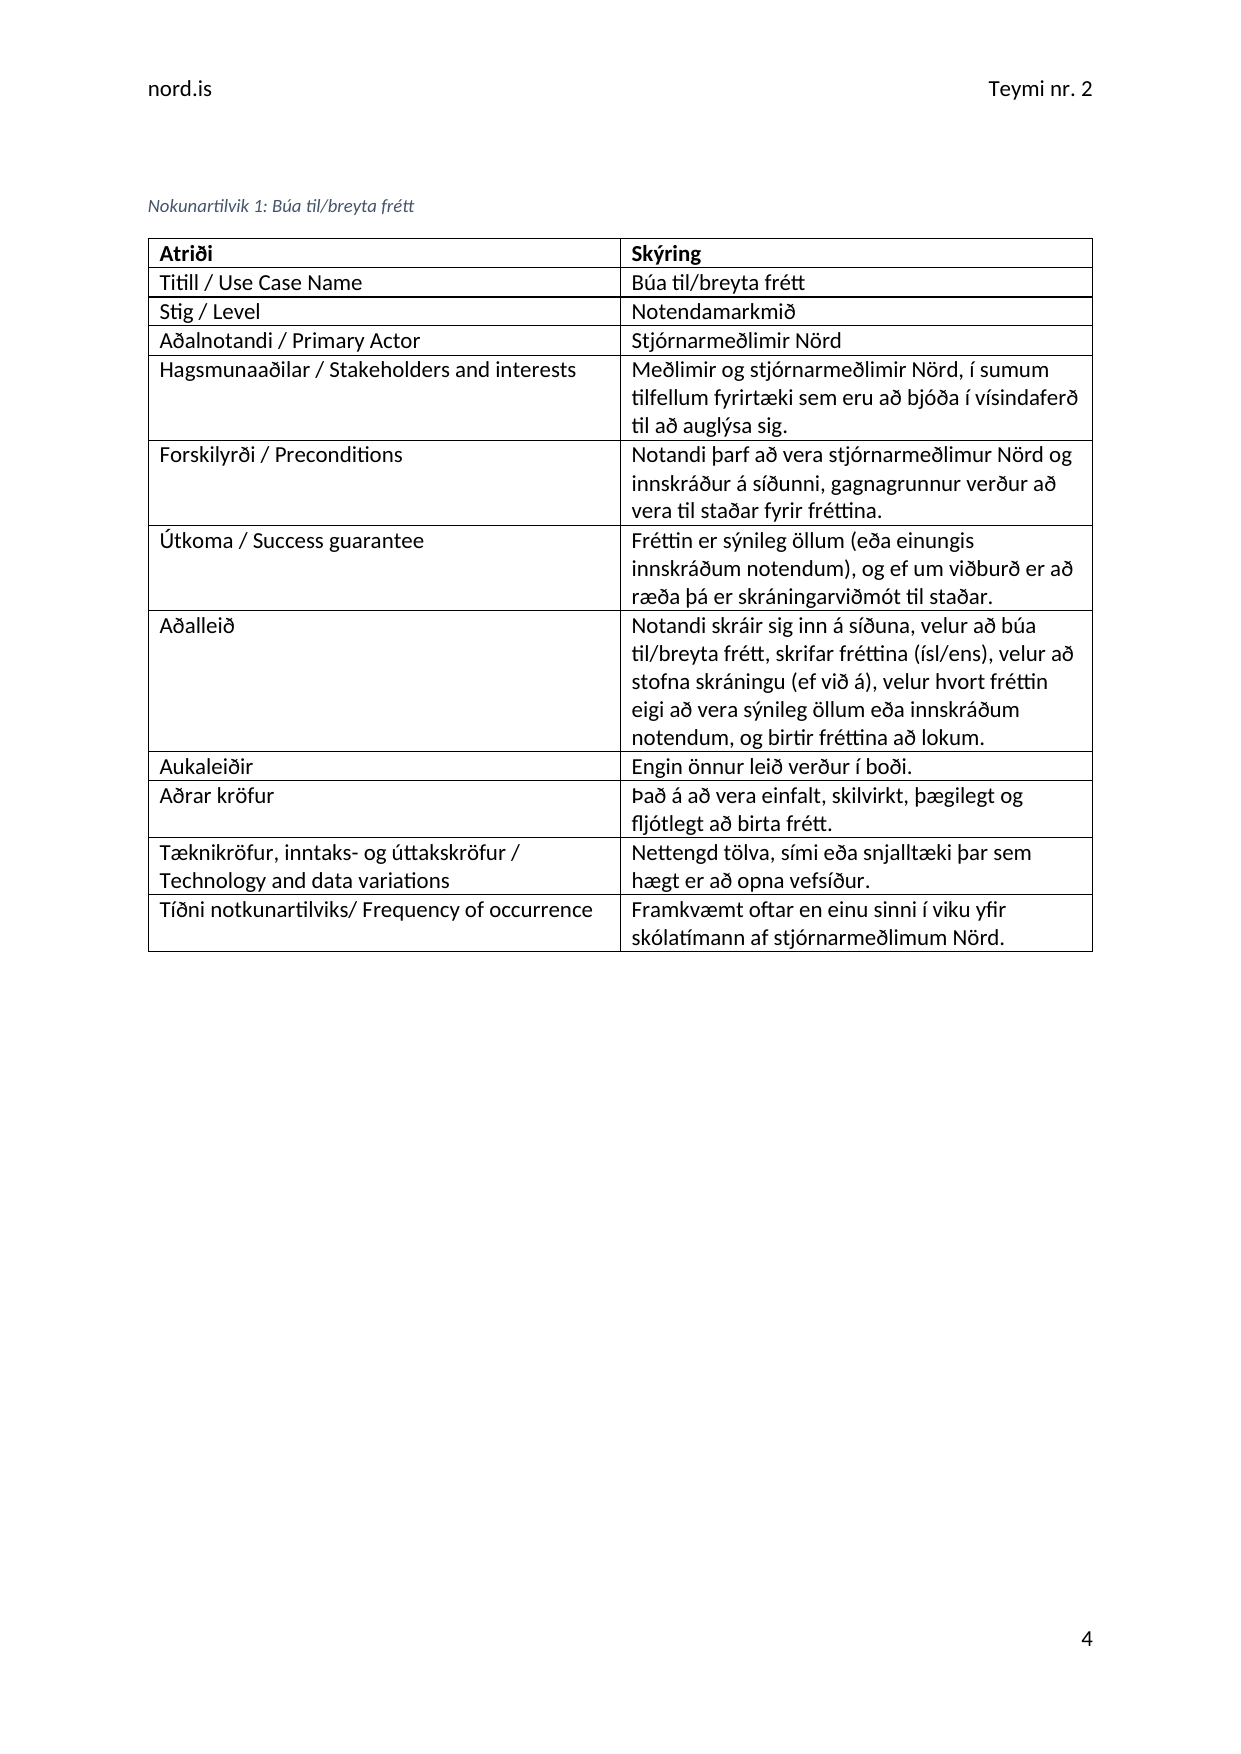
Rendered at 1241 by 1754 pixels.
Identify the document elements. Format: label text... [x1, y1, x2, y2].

table_header Skýring [621, 239, 1092, 267]
table_cell Meðlimir og stjórnarmeðlimir Nörd, í sumum tilfellum fyrirtæki sem eru að bjóða í vísindaferð til að auglýsa sig. [621, 356, 1092, 439]
table_header Atriði [149, 239, 620, 267]
table_cell Hagsmunaaðilar / Stakeholders and interests [149, 356, 620, 439]
table_cell Notendamarkmið [621, 298, 1092, 325]
table_cell Búa til/breyta frétt [621, 268, 1092, 296]
table_cell Titill / Use Case Name [149, 268, 620, 296]
table_cell Forskilyrði / Preconditions [149, 441, 620, 525]
table_cell Engin önnur leið verður í boði. [621, 752, 1092, 780]
table_cell Stjórnarmeðlimir Nörd [621, 326, 1092, 354]
table_cell Notandi þarf að vera stjórnarmeðlimur Nörd og innskráður á síðunni, gagnagrunnur verður að vera til staðar fyrir fréttina. [621, 441, 1092, 525]
table_cell Framkvæmt oftar en einu sinni í viku yfir skólatímann af stjórnarmeðlimum Nörd. [621, 895, 1092, 951]
table_cell Stig / Level [149, 298, 620, 325]
table_cell Aðalnotandi / Primary Actor [149, 326, 620, 354]
table_cell Fréttin er sýnileg öllum (eða einungis innskráðum notendum), og ef um viðburð er að ræða þá er skráningarviðmót til staðar. [621, 526, 1092, 610]
table_cell Tæknikröfur, inntaks- og úttakskröfur / Technology and data variations [149, 838, 620, 894]
table_cell Aðalleið [149, 611, 620, 751]
table_cell Tíðni notkunartilviks/ Frequency of occurrence [149, 895, 620, 951]
table_cell Aukaleiðir [149, 752, 620, 780]
table_cell Það á að vera einfalt, skilvirkt, þægilegt og fljótlegt að birta frétt. [621, 781, 1092, 837]
table_cell Nettengd tölva, sími eða snjalltæki þar sem hægt er að opna vefsíður. [621, 838, 1092, 894]
text Nokunartilvik 1: Búa til/breyta frétt [148, 194, 1093, 217]
table_cell Notandi skráir sig inn á síðuna, velur að búa til/breyta frétt, skrifar fréttina (ísl/ens), velur að stofna skráningu (ef við á), velur hvort fréttin eigi að vera sýnileg öllum eða innskráðum notendum, og birtir fréttina að lokum. [621, 611, 1092, 751]
table_cell Aðrar kröfur [149, 781, 620, 837]
table_cell Útkoma / Success guarantee [149, 526, 620, 610]
